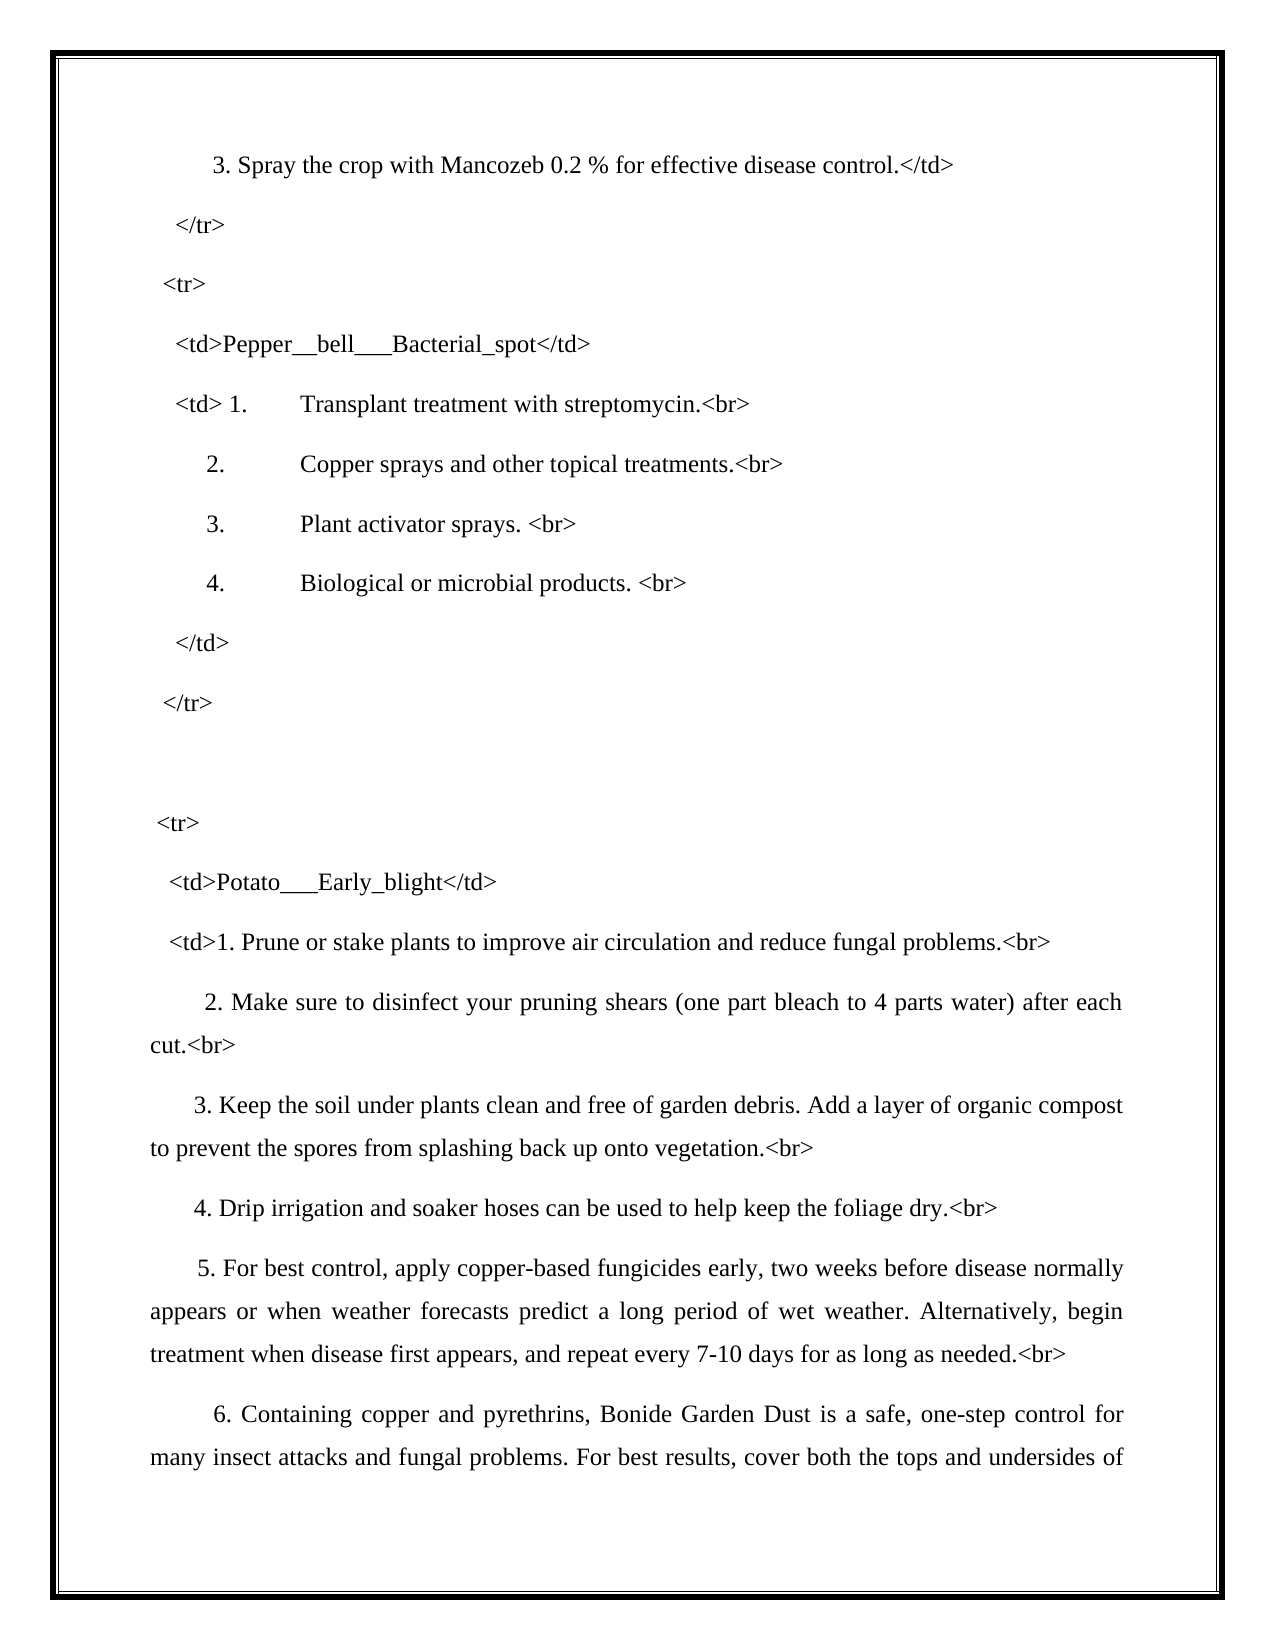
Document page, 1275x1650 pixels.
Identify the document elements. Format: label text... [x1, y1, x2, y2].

text 2. Make sure to disinfect your pruning shears (one part bleach to 4 parts water) after each cut.<br> [150, 987, 1125, 1059]
text <tr> [150, 269, 1125, 298]
text <td>1. Prune or stake plants to improve air circulation and reduce fungal problems.<br> [150, 927, 1125, 956]
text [150, 1399, 1125, 1471]
text 3. Keep the soil under plants clean and free of garden debris. Add a layer of organic compost to prevent the spores from splashing back up onto vegetation.<br> [150, 1090, 1125, 1162]
text 5. For best control, apply copper-based fungicides early, two weeks before disease normally appears or when weather forecasts predict a long period of wet weather. Alternatively, begin treatment when disease first appears, and repeat every 7-10 days for as long as needed.<br> [150, 1253, 1125, 1368]
text </tr> [150, 210, 1125, 238]
text 4. Biological or microbial products. <br> [150, 568, 1125, 597]
text <td>Potato___Early_blight</td> [150, 867, 1125, 896]
text <tr> [150, 808, 1125, 836]
text </td> [150, 628, 1125, 657]
text 4. Drip irrigation and soaker hoses can be used to help keep the foliage dry.<br> [150, 1193, 1125, 1222]
text <td> 1. Transplant treatment with streptomycin.<br> [150, 389, 1125, 418]
text </tr> [150, 688, 1125, 717]
text 2. Copper sprays and other topical treatments.<br> [150, 449, 1125, 478]
text 3. Spray the crop with Mancozeb 0.2 % for effective disease control.</td> [150, 150, 1125, 179]
text <td>Pepper__bell___Bacterial_spot</td> [150, 329, 1125, 358]
text 3. Plant activator sprays. <br> [150, 509, 1125, 537]
